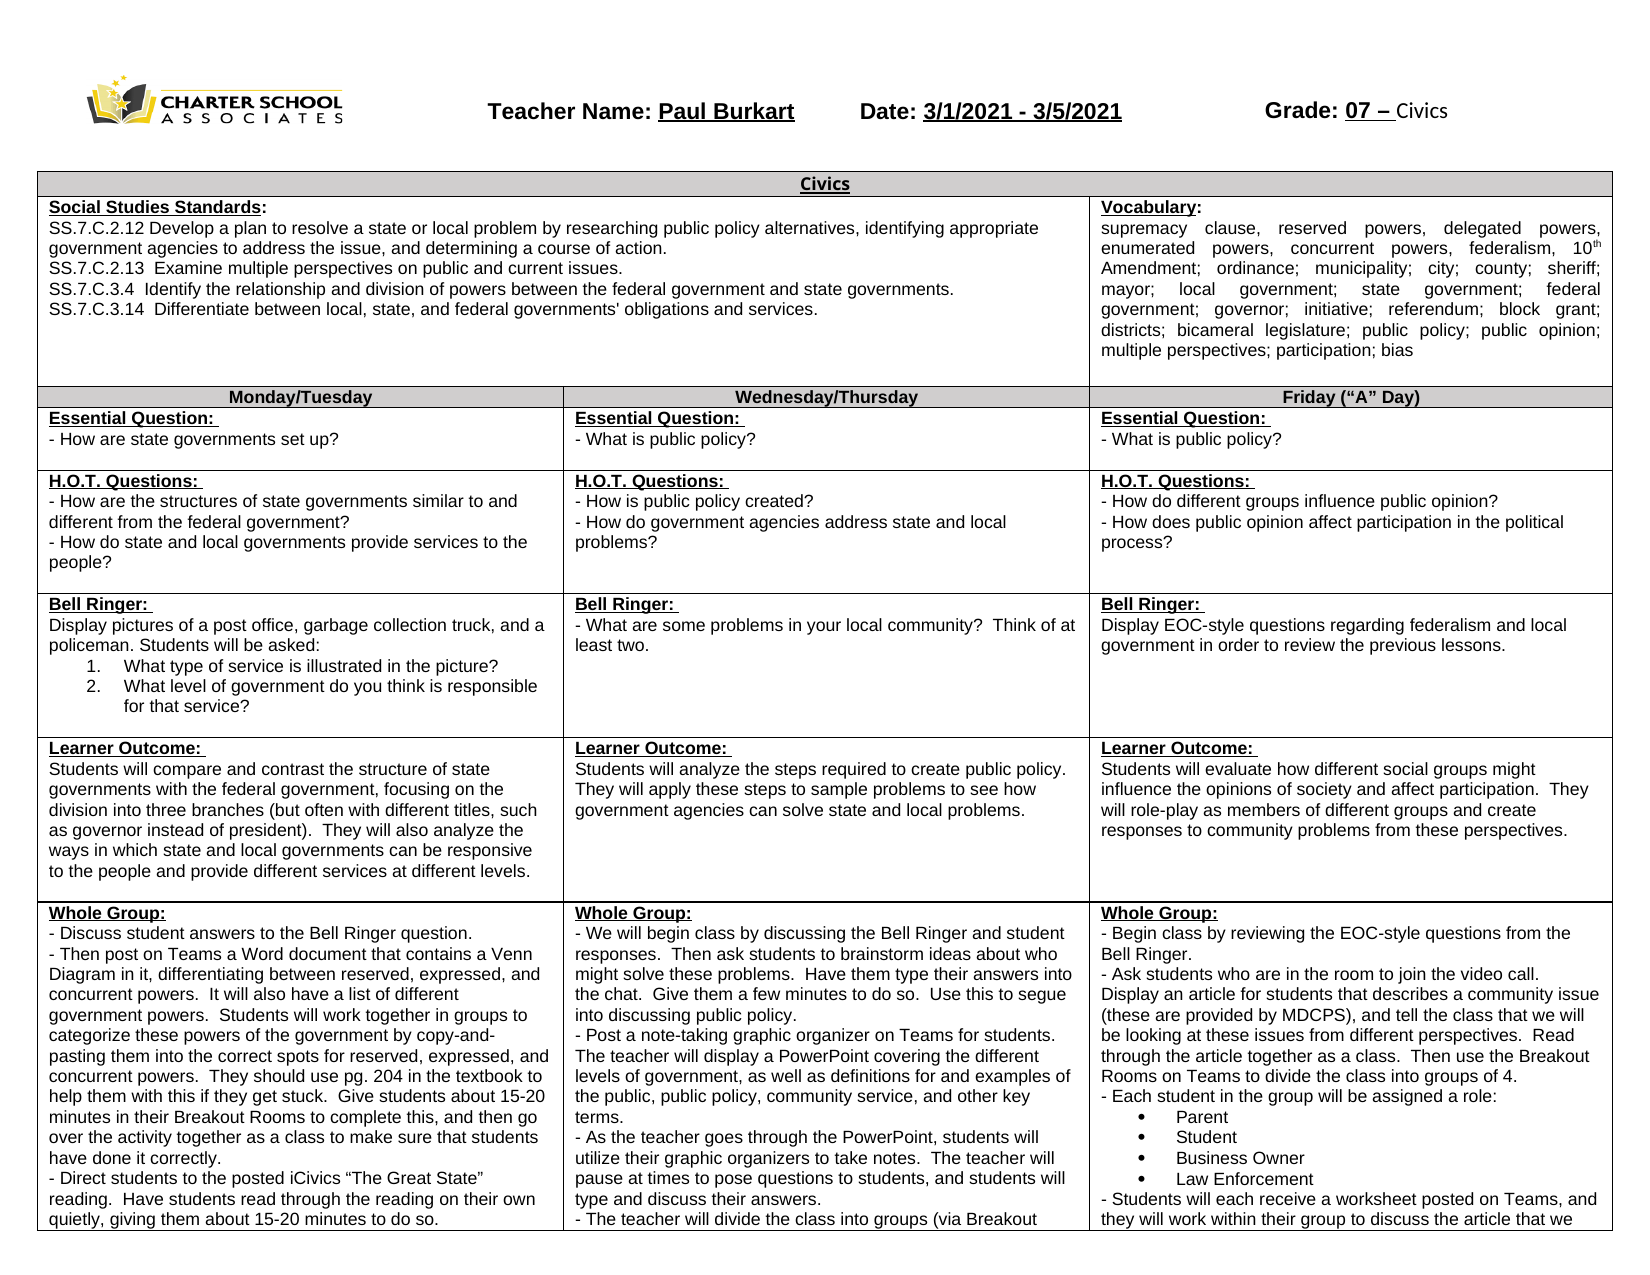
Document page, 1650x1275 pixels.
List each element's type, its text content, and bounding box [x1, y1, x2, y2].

table_cell Bell Ringer: Display pictures of a post office, garbage collection truck, and a policeman. Students will be asked: What type of service is illustrated in the picture? What level of government do you think is responsible for that service? [38, 594, 563, 737]
table_cell Monday/Tuesday [38, 387, 563, 407]
table_cell Friday (“A” Day) [1090, 387, 1612, 407]
table_cell Vocabulary: supremacy clause, reserved powers, delegated powers, enumerated powers, concurrent powers, federalism, 10th Amendment; ordinance; municipality; city; county; sheriff; mayor; local government; state government; federal government; governor; initiative; referendum; block grant; districts; bicameral legislature; public policy; public opinion; multiple perspectives; participation; bias [1090, 197, 1612, 386]
table_cell H.O.T. Questions: - How is public policy created? - How do government agencies address state and local problems? [564, 471, 1089, 593]
table_cell Learner Outcome: Students will evaluate how different social groups might influence the opinions of society and affect participation. They will role-play as members of different groups and create responses to community problems from these perspectives. [1090, 738, 1612, 901]
table_cell Wednesday/Thursday [564, 387, 1089, 407]
table_cell Essential Question: - What is public policy? [1090, 408, 1612, 469]
table_header Civics [38, 172, 1612, 196]
table_cell Learner Outcome: Students will compare and contrast the structure of state governments with the federal government, focusing on the division into three branches (but often with different titles, such as governor instead of president). They will also analyze the ways in which state and local governments can be responsive to the people and provide different services at different levels. [38, 738, 563, 901]
table_cell Bell Ringer: - What are some problems in your local community? Think of at least two. [564, 594, 1089, 737]
table_cell Learner Outcome: Students will analyze the steps required to create public policy. They will apply these steps to sample problems to see how government agencies can solve state and local problems. [564, 738, 1089, 901]
table_cell Essential Question: - How are state governments set up? [38, 408, 563, 469]
table_cell Essential Question: - What is public policy? [564, 408, 1089, 469]
picture [86, 75, 343, 124]
table_cell H.O.T. Questions: - How do different groups influence public opinion? - How does public opinion affect participation in the political process? [1090, 471, 1612, 593]
table_cell Bell Ringer: Display EOC-style questions regarding federalism and local government in order to review the previous lessons. [1090, 594, 1612, 737]
table_cell H.O.T. Questions: - How are the structures of state governments similar to and different from the federal government? - How do state and local governments provide services to the people? [38, 471, 563, 593]
table_cell Social Studies Standards: [38, 197, 1089, 386]
